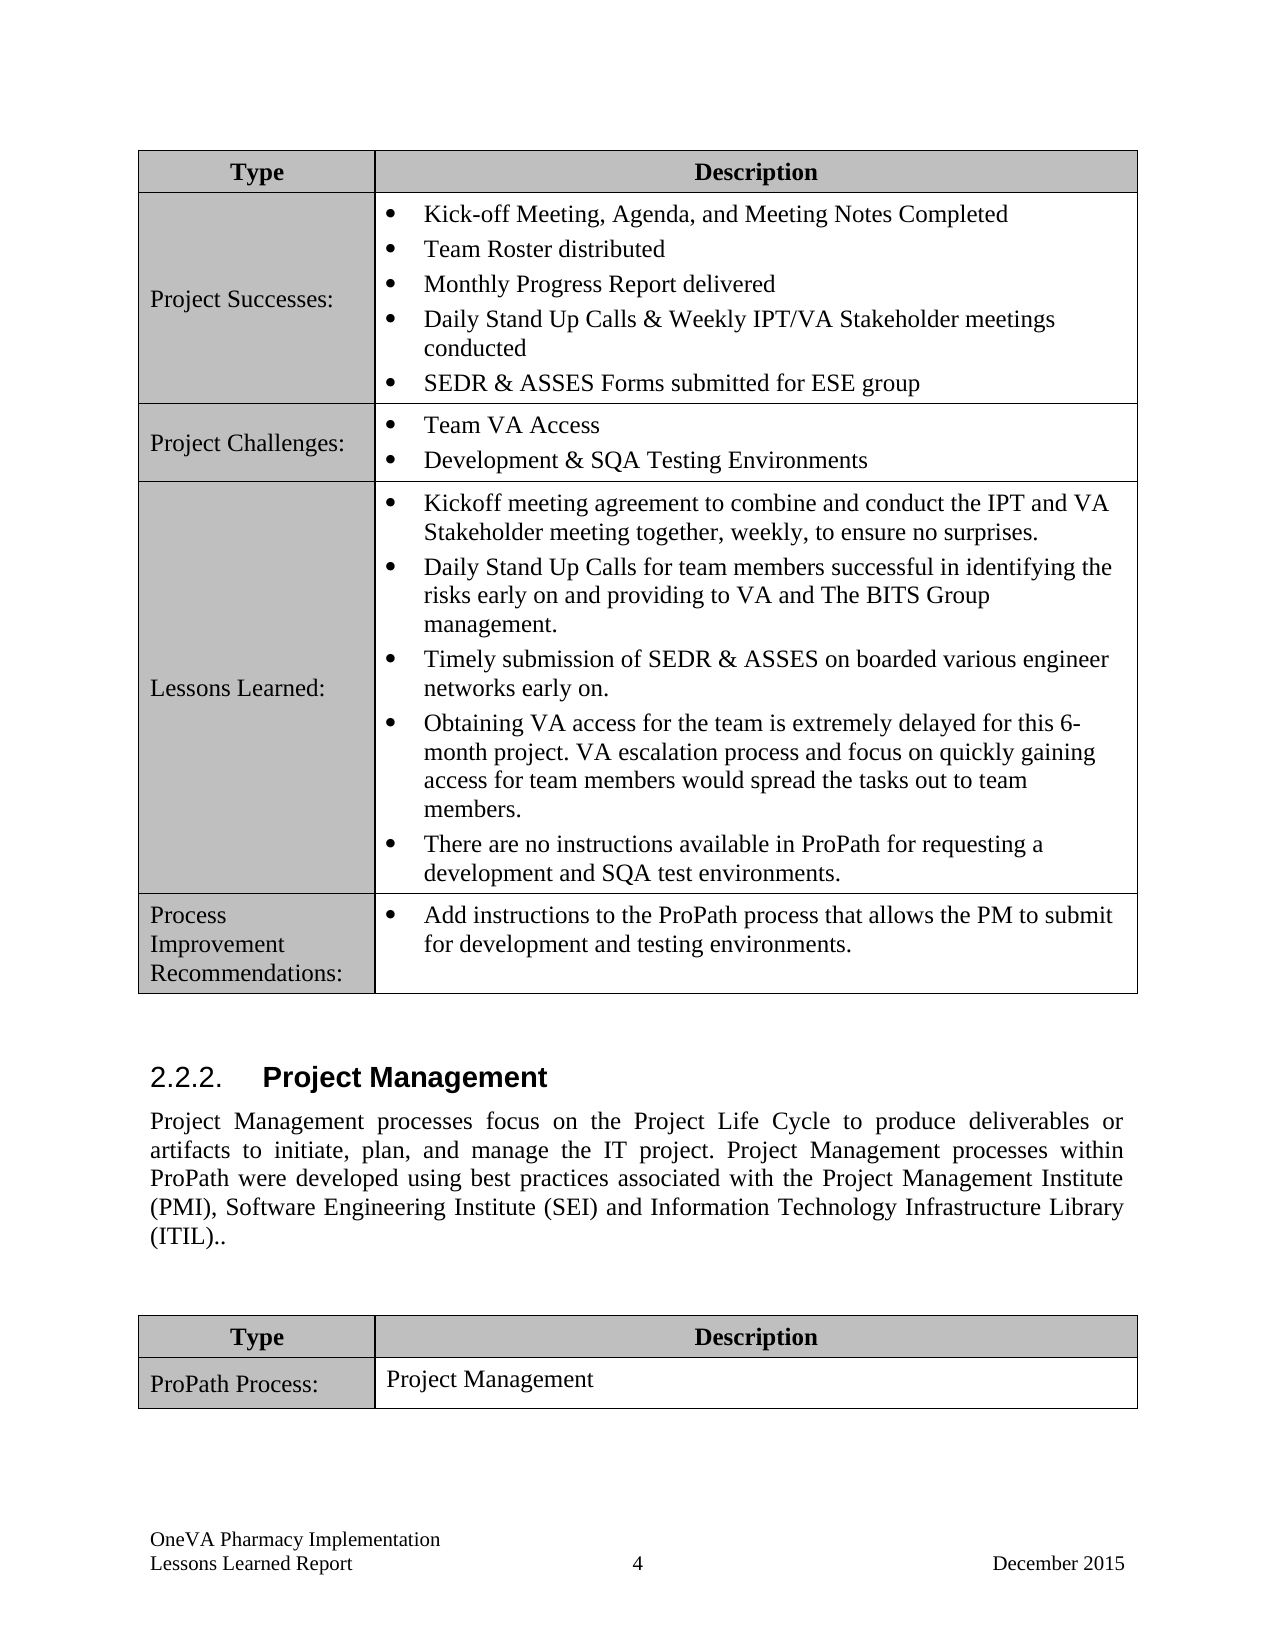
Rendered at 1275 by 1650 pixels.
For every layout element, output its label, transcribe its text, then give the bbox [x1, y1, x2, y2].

subtitle Project Management [150, 1060, 1125, 1093]
table_cell Add instructions to the ProPath process that allows the PM to submit for development and testing environments. [376, 894, 1137, 993]
table_cell Project Management [376, 1358, 1137, 1408]
table_cell Project Successes: [139, 193, 374, 403]
table_cell Process Improvement Recommendations: [139, 894, 374, 993]
table_header Type [139, 151, 374, 192]
table_header Description [376, 151, 1137, 192]
table_cell ProPath Process: [139, 1358, 374, 1408]
table_header Description [376, 1316, 1137, 1357]
table_cell Team VA Access Development & SQA Testing Environments [376, 404, 1137, 481]
table_header Type [139, 1316, 374, 1357]
table_cell Kickoff meeting agreement to combine and conduct the IPT and VA Stakeholder meeting together, weekly, to ensure no surprises. Daily Stand Up Calls for team members successful in identifying the risks early on and providing to VA and The BITS Group management. Timely submission of SEDR & ASSES on boarded various engineer networks early on. Obtaining VA access for the team is extremely delayed for this 6-month project. VA escalation process and focus on quickly gaining access for team members would spread the tasks out to team members. There are no instructions available in ProPath for requesting a development and SQA test environments. [376, 482, 1137, 893]
table_cell Lessons Learned: [139, 482, 374, 893]
text Project Management processes focus on the Project Life Cycle to produce deliverables or artifacts to initiate, plan, and manage the IT project. Project Management processes within ProPath were developed using best practices associated with the Project Management Institute (PMI), Software Engineering Institute (SEI) and Information Technology Infrastructure Library (ITIL).. [150, 1106, 1125, 1250]
table_cell Project Challenges: [139, 404, 374, 481]
table_cell Kick-off Meeting, Agenda, and Meeting Notes Completed Team Roster distributed Monthly Progress Report delivered Daily Stand Up Calls & Weekly IPT/VA Stakeholder meetings conducted SEDR & ASSES Forms submitted for ESE group [376, 193, 1137, 403]
